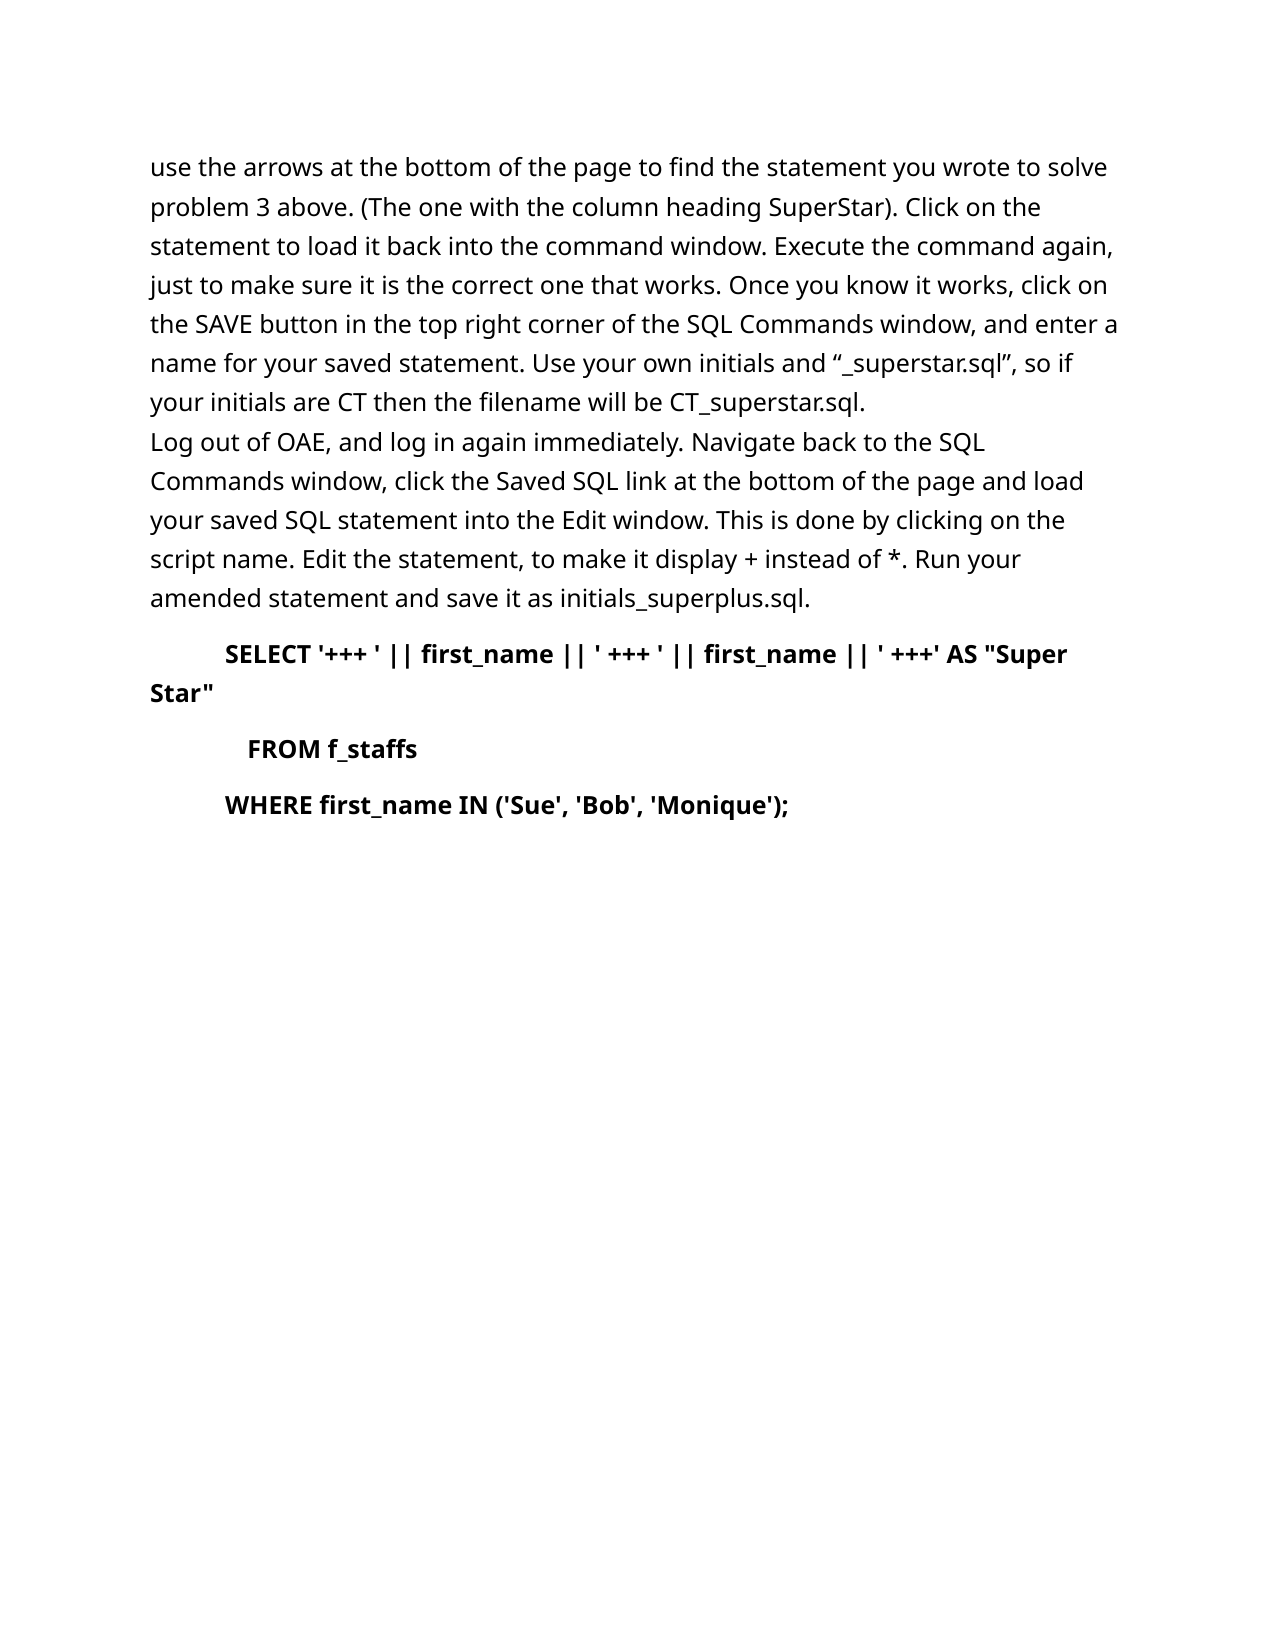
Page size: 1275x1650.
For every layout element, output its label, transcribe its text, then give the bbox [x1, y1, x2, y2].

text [150, 150, 1125, 615]
text WHERE first_name IN ('Sue', 'Bob', 'Monique'); [150, 787, 1125, 822]
text SELECT '+++ ' || first_name || ' +++ ' || first_name || ' +++' AS "Super Star" [150, 637, 1125, 710]
text FROM f_staffs [150, 732, 1125, 766]
